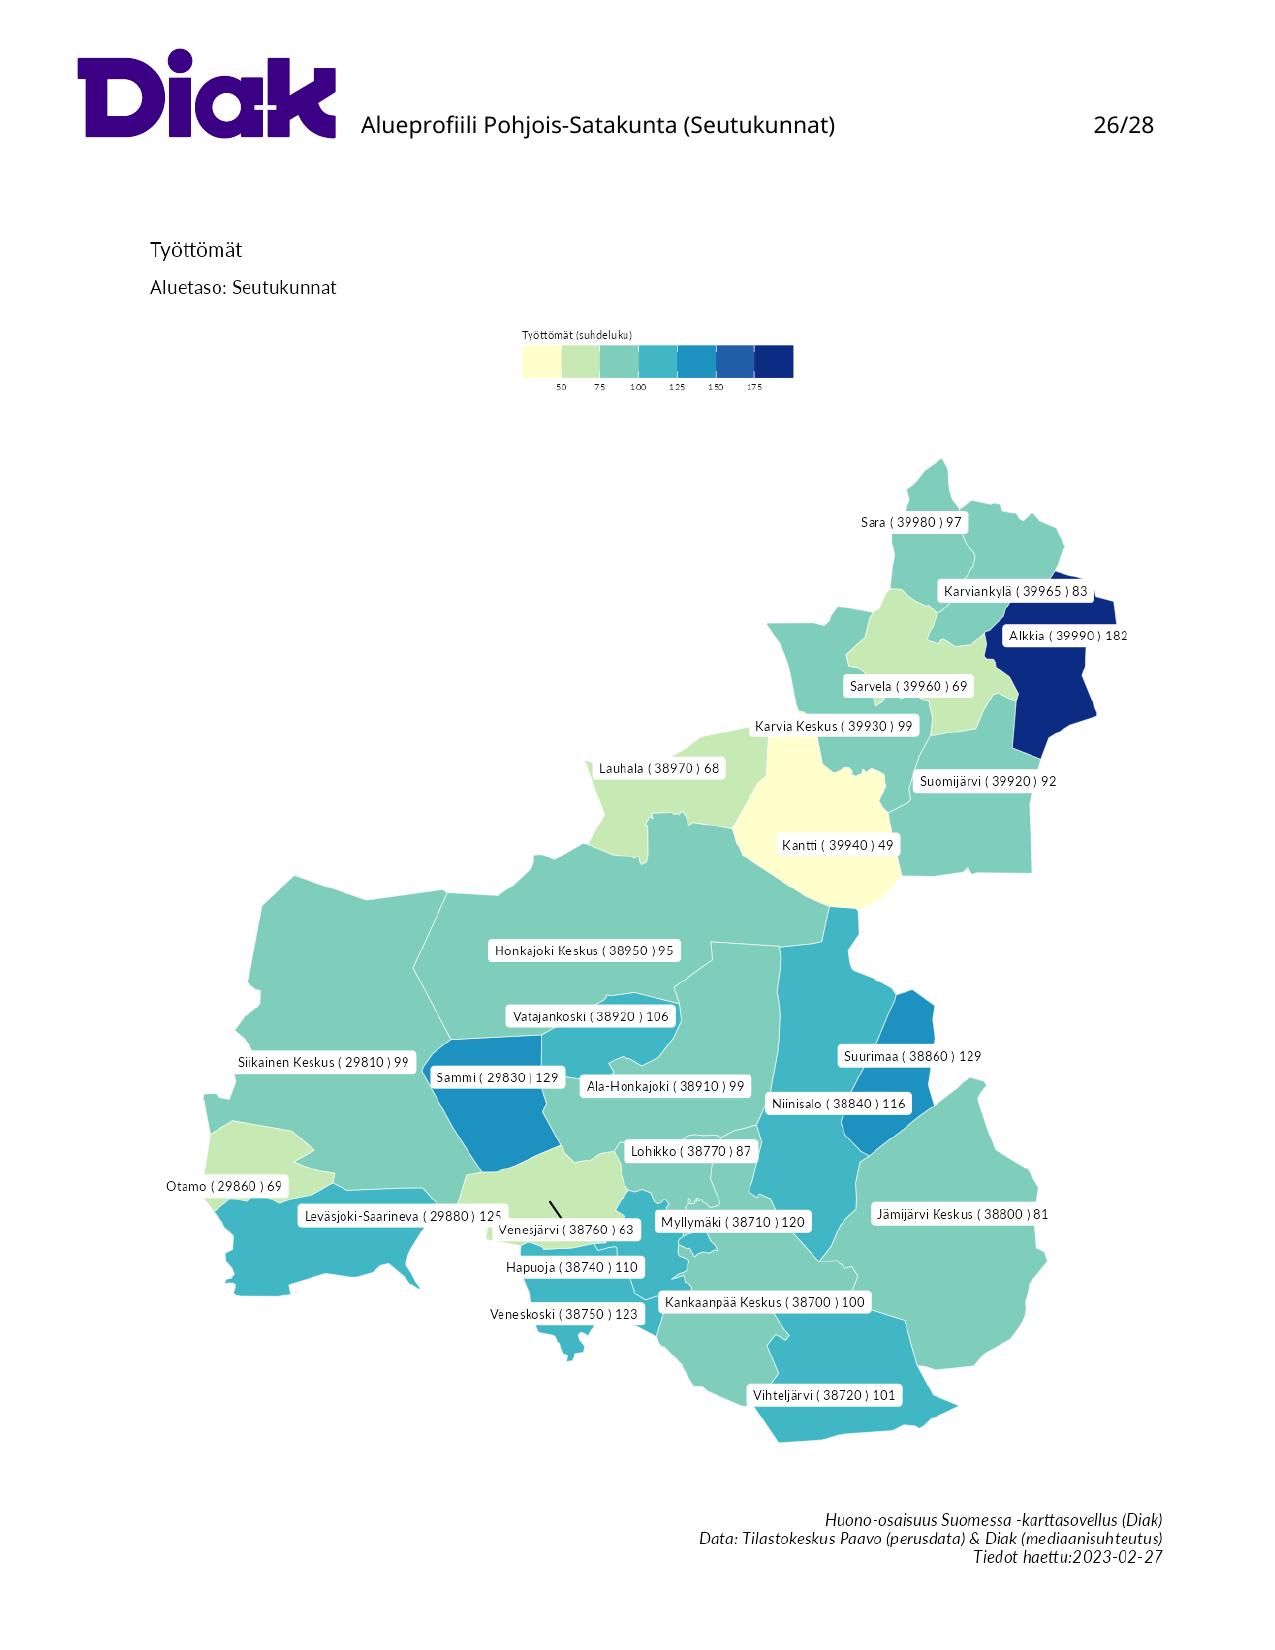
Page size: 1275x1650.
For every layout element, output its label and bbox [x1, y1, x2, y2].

picture [93, 172, 1219, 1576]
